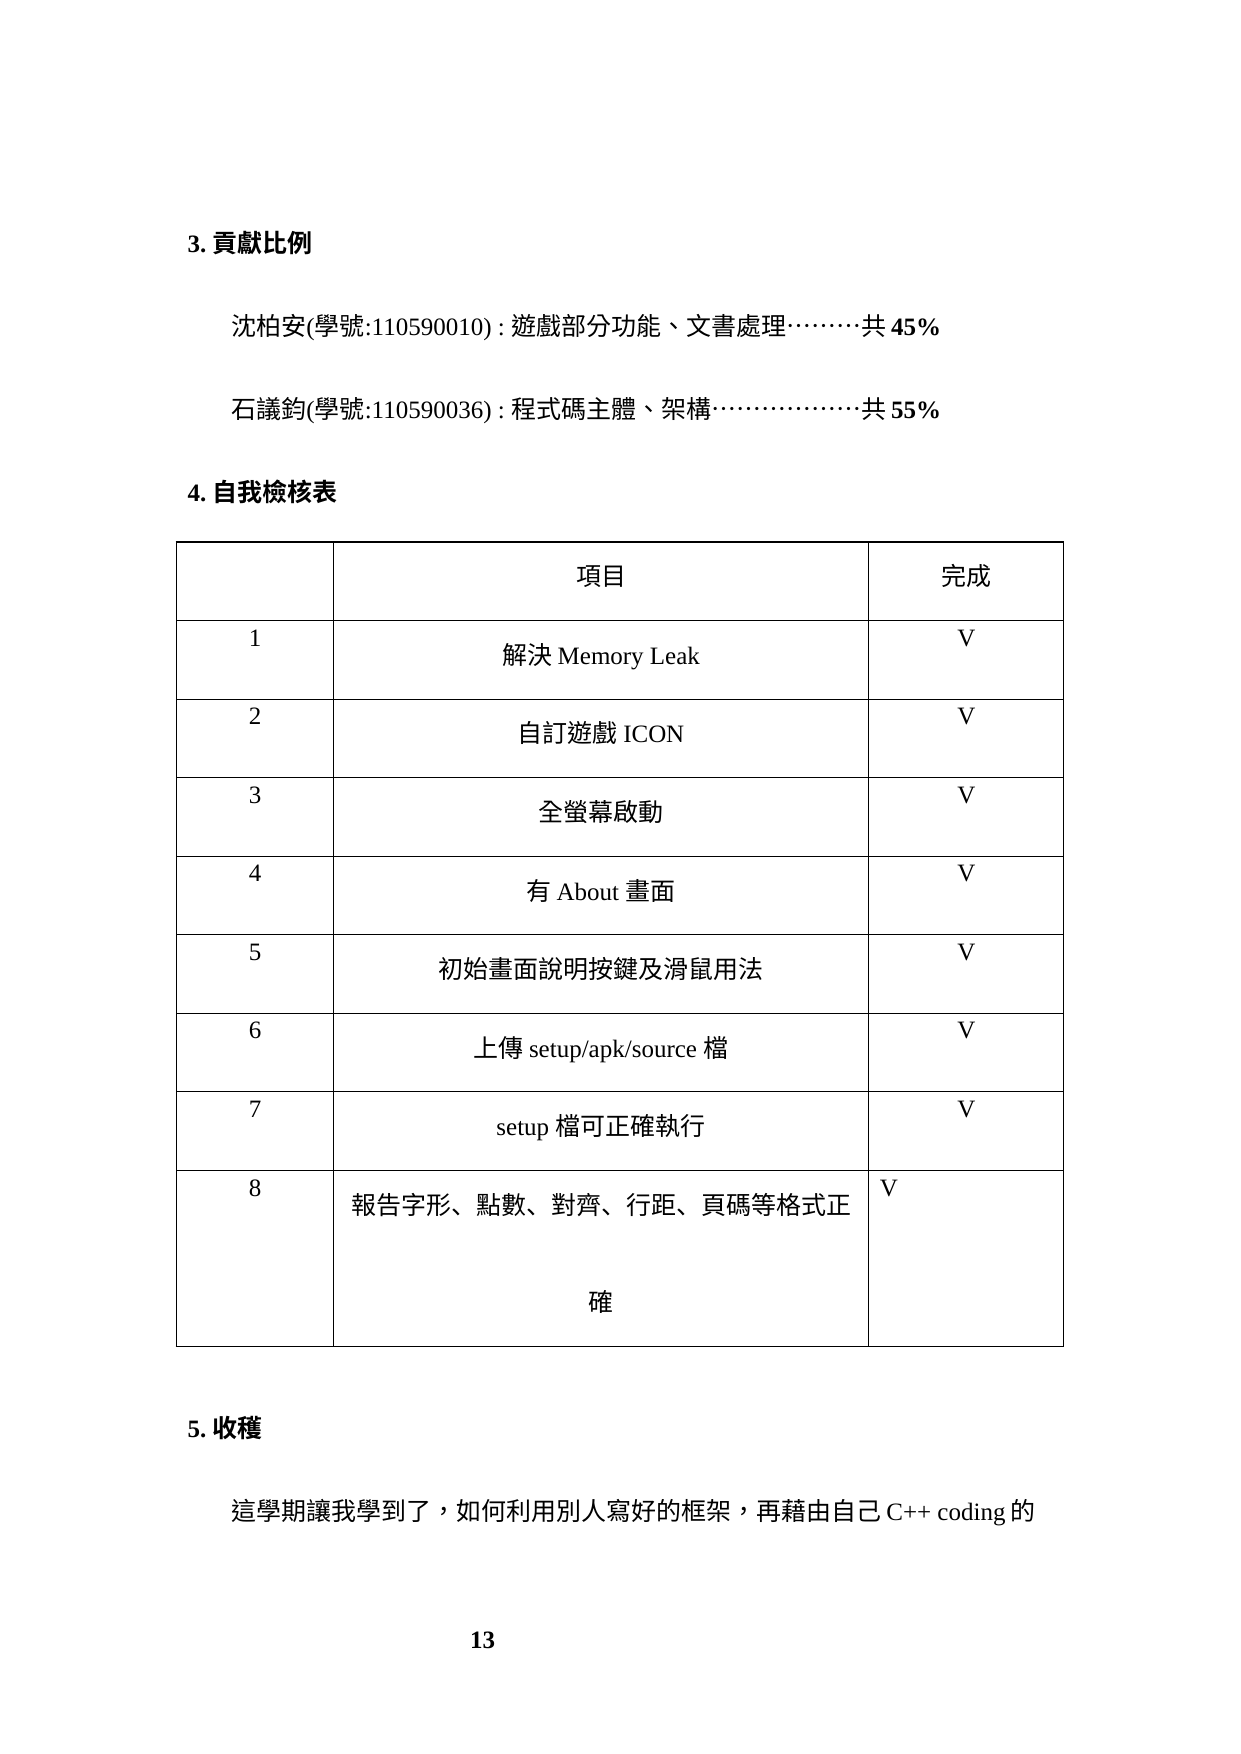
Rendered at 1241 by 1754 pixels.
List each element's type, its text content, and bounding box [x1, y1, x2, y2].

table_cell 初始畫面說明按鍵及滑鼠用法 [334, 935, 868, 1013]
list 自我檢核表 [187, 458, 1053, 523]
table_cell 5 [177, 935, 333, 1013]
table_header 完成 [869, 543, 1063, 620]
table_cell 自訂遊戲 ICON [334, 700, 868, 777]
table_cell 解決 Memory Leak [334, 621, 868, 698]
table_cell 1 [177, 621, 333, 698]
table_cell V [869, 621, 1063, 698]
table_cell 3 [177, 778, 333, 856]
table_cell 4 [177, 857, 333, 934]
table_header [177, 543, 333, 620]
table_cell V [869, 778, 1063, 856]
table_cell 上傳 setup/apk/source 檔 [334, 1014, 868, 1091]
table_cell V [869, 1014, 1063, 1091]
list 貢獻比例 [187, 209, 1053, 274]
list 收穫 [187, 1394, 1053, 1459]
table_cell V [869, 1092, 1063, 1170]
table_cell V [869, 1171, 1063, 1346]
table_cell 8 [177, 1171, 333, 1346]
table_cell setup 檔可正確執行 [334, 1092, 868, 1170]
table_cell 2 [177, 700, 333, 777]
table_cell 全螢幕啟動 [334, 778, 868, 856]
table_header 項目 [334, 543, 868, 620]
table_cell V [869, 700, 1063, 777]
table_cell 7 [177, 1092, 333, 1170]
table_cell 報告字形、點數、對齊、行距、頁碼等格式正確 [334, 1171, 868, 1346]
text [187, 1477, 1053, 1542]
table_cell 6 [177, 1014, 333, 1091]
text 沈柏安(學號:110590010) : 遊戲部分功能、文書處理………共45% [187, 292, 1053, 357]
table_cell V [869, 935, 1063, 1013]
table_cell 有About 畫面 [334, 857, 868, 934]
table_cell V [869, 857, 1063, 934]
text 石議鈞(學號:110590036) : 程式碼主體、架構………………共55% [187, 375, 1053, 440]
